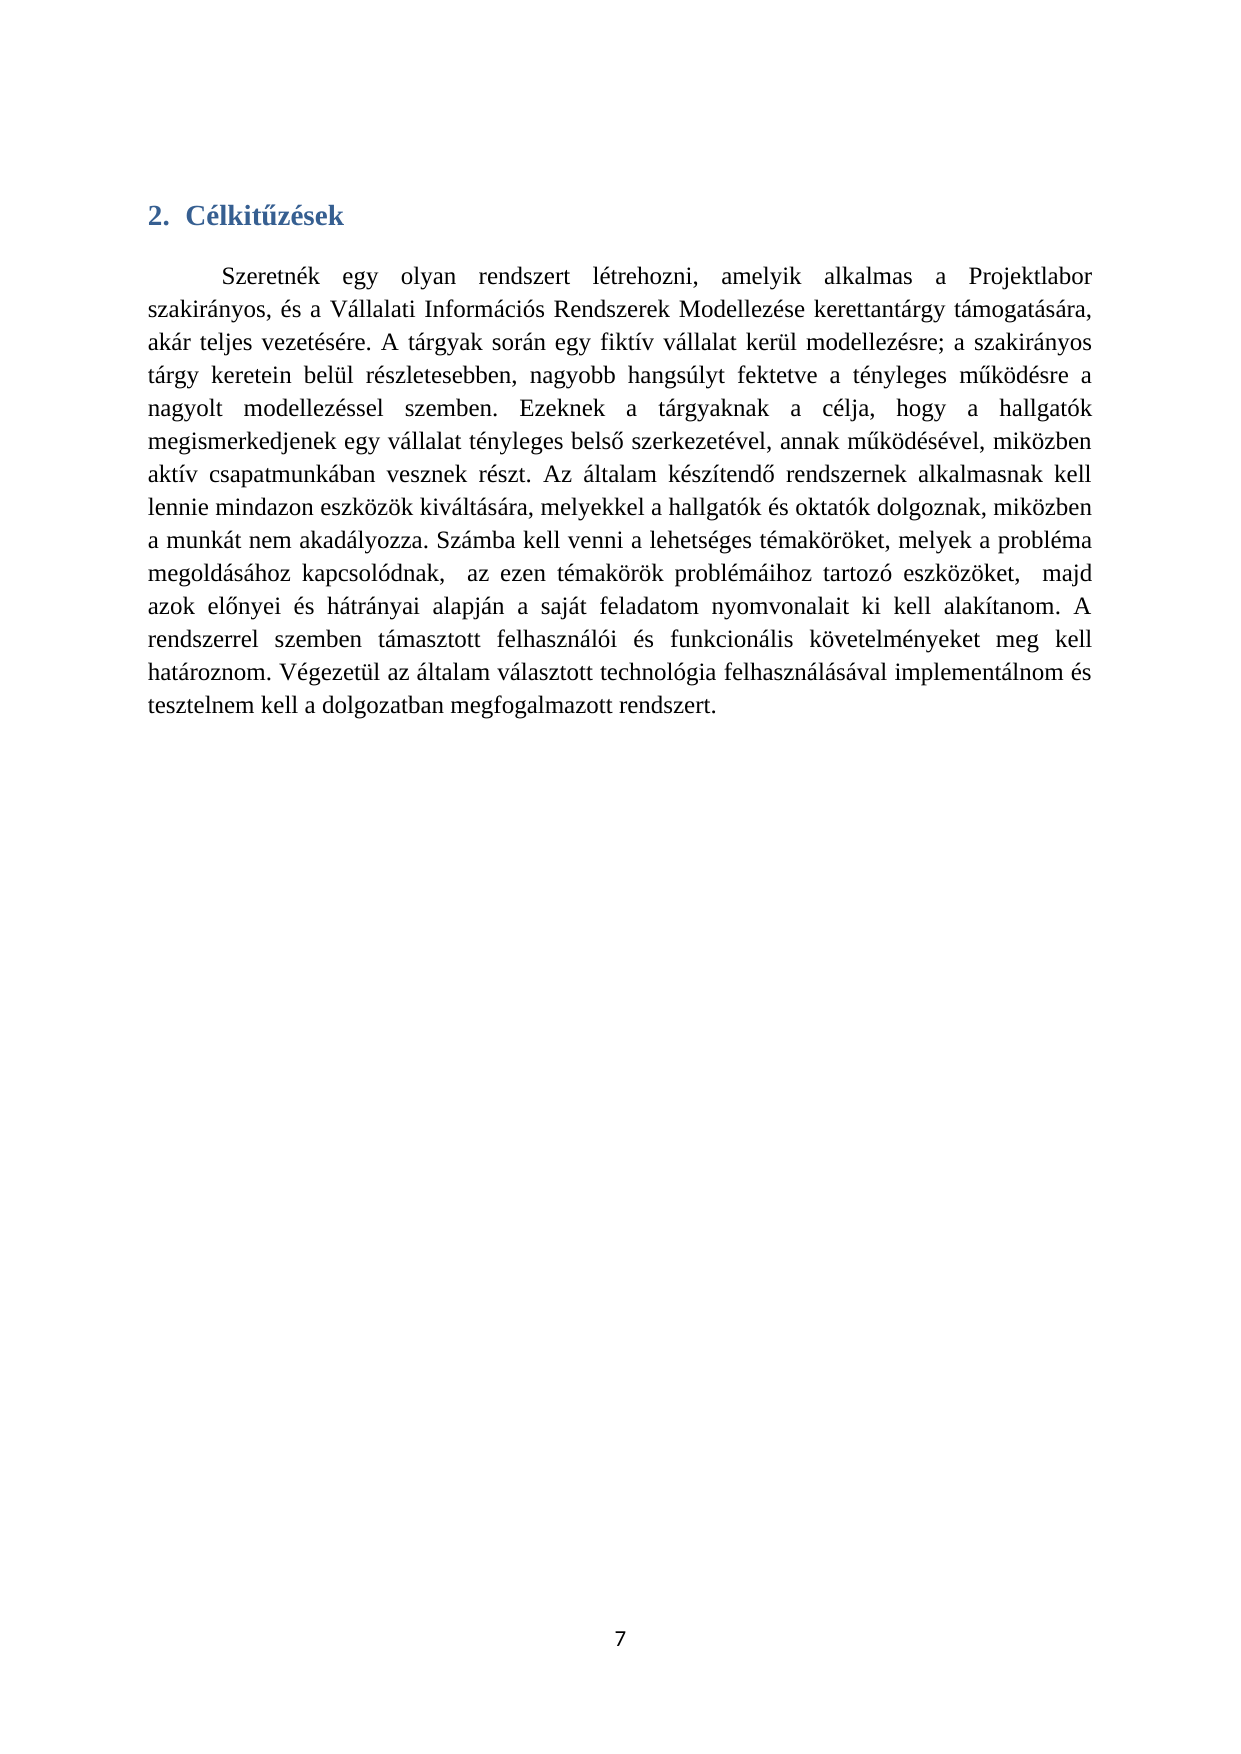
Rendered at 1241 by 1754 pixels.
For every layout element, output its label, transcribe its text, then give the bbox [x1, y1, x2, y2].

text Szeretnék egy olyan rendszert létrehozni, amelyik alkalmas a Projektlabor szakirányos, és a Vállalati Információs Rendszerek Modellezése kerettantárgy támogatására, akár teljes vezetésére. A tárgyak során egy fiktív vállalat kerül modellezésre; a szakirányos tárgy keretein belül részletesebben, nagyobb hangsúlyt fektetve a tényleges működésre a nagyolt modellezéssel szemben. Ezeknek a tárgyaknak a célja, hogy a hallgatók megismerkedjenek egy vállalat tényleges belső szerkezetével, annak működésével, miközben aktív csapatmunkában vesznek részt. Az általam készítendő rendszernek alkalmasnak kell lennie mindazon eszközök kiváltására, melyekkel a hallgatók és oktatók dolgoznak, miközben a munkát nem akadályozza. Számba kell venni a lehetséges témaköröket, melyek a probléma megoldásához kapcsolódnak, az ezen témakörök problémáihoz tartozó eszközöket, majd azok előnyei és hátrányai alapján a saját feladatom nyomvonalait ki kell alakítanom. A rendszerrel szemben támasztott felhasználói és funkcionális követelményeket meg kell határoznom. Végezetül az általam választott technológia felhasználásával implementálnom és tesztelnem kell a dolgozatban megfogalmazott rendszert. [148, 261, 1093, 719]
subtitle Célkitűzések [148, 198, 1093, 231]
